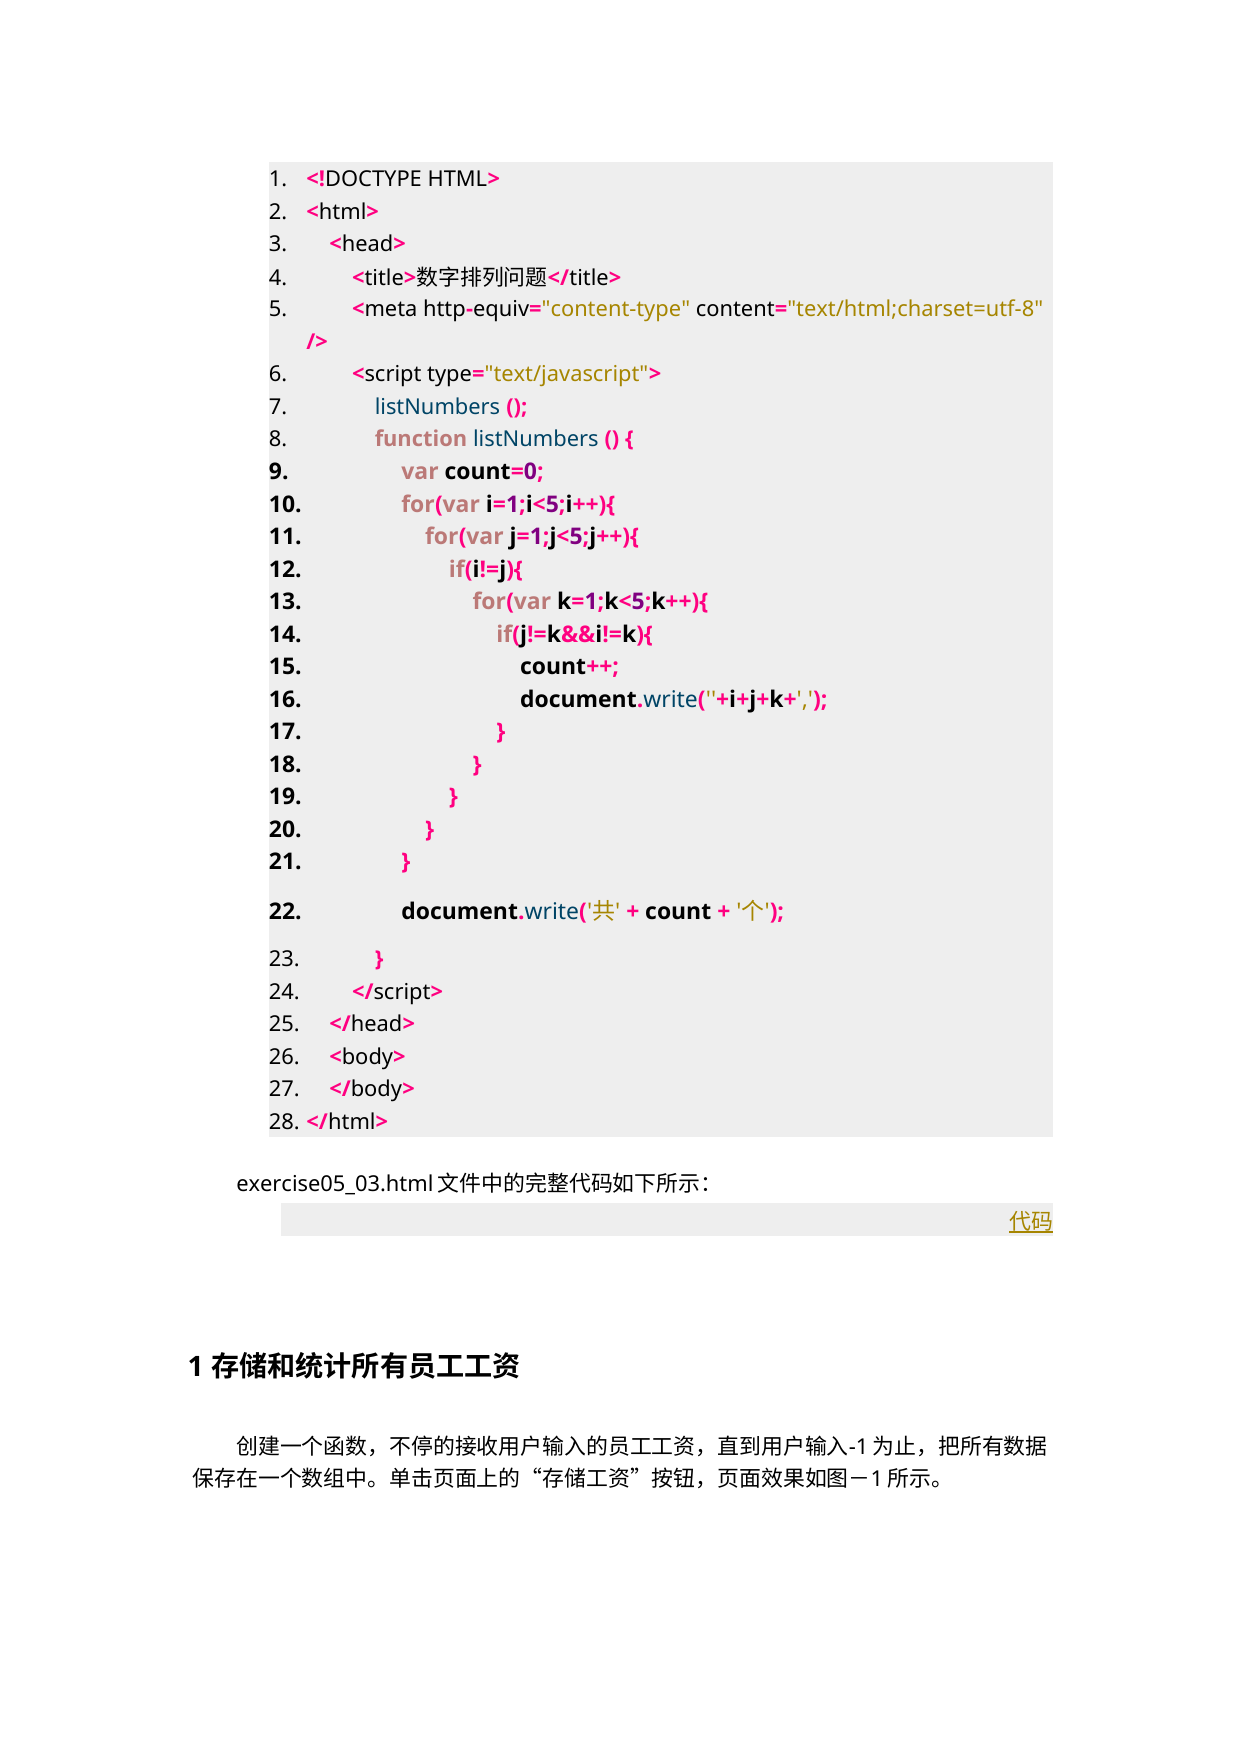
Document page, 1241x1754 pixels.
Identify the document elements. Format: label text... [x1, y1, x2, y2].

list } [269, 779, 1053, 812]
list for(var i=1;i<5;i++){ [269, 487, 1053, 519]
list } [269, 714, 1053, 747]
text exercise05_03.html文件中的完整代码如下所示： [192, 1166, 1048, 1199]
text 代码 [281, 1203, 1053, 1236]
list <title>数字排列问题</title> [269, 259, 1053, 292]
list <script type="text/javascript"> [269, 357, 1053, 389]
list } [269, 942, 1053, 974]
list if(i!=j){ [269, 552, 1053, 584]
list <html> [269, 194, 1053, 227]
list for(var k=1;k<5;k++){ [269, 584, 1053, 617]
list var count=0; [269, 454, 1053, 487]
list count++; [269, 649, 1053, 682]
list if(j!=k&&i!=k){ [269, 617, 1053, 649]
list } [269, 747, 1053, 779]
list } [269, 844, 1053, 877]
text 创建一个函数，不停的接收用户输入的员工工资，直到用户输入-1为止，把所有数据保存在一个数组中。单击页面上的“存储工资”按钮，页面效果如图－1所示。 [192, 1428, 1048, 1493]
list </head> [269, 1007, 1053, 1039]
list </html> [269, 1104, 1053, 1137]
list <head> [269, 227, 1053, 259]
list } [269, 812, 1053, 844]
list for(var j=1;j<5;j++){ [269, 519, 1053, 552]
list </script> [269, 974, 1053, 1007]
list <body> [269, 1039, 1053, 1072]
list function listNumbers () { [269, 422, 1053, 454]
text 1 存储和统计所有员工工资 [187, 1332, 1053, 1397]
list <meta http-equiv="content-type" content="text/html;charset=utf-8" /> [269, 292, 1053, 357]
list listNumbers (); [269, 389, 1053, 422]
list document.write('共' + count + '个'); [269, 877, 1053, 942]
list document.write(''+i+j+k+','); [269, 682, 1053, 714]
list </body> [269, 1072, 1053, 1104]
list <!DOCTYPE HTML> [269, 162, 1053, 194]
